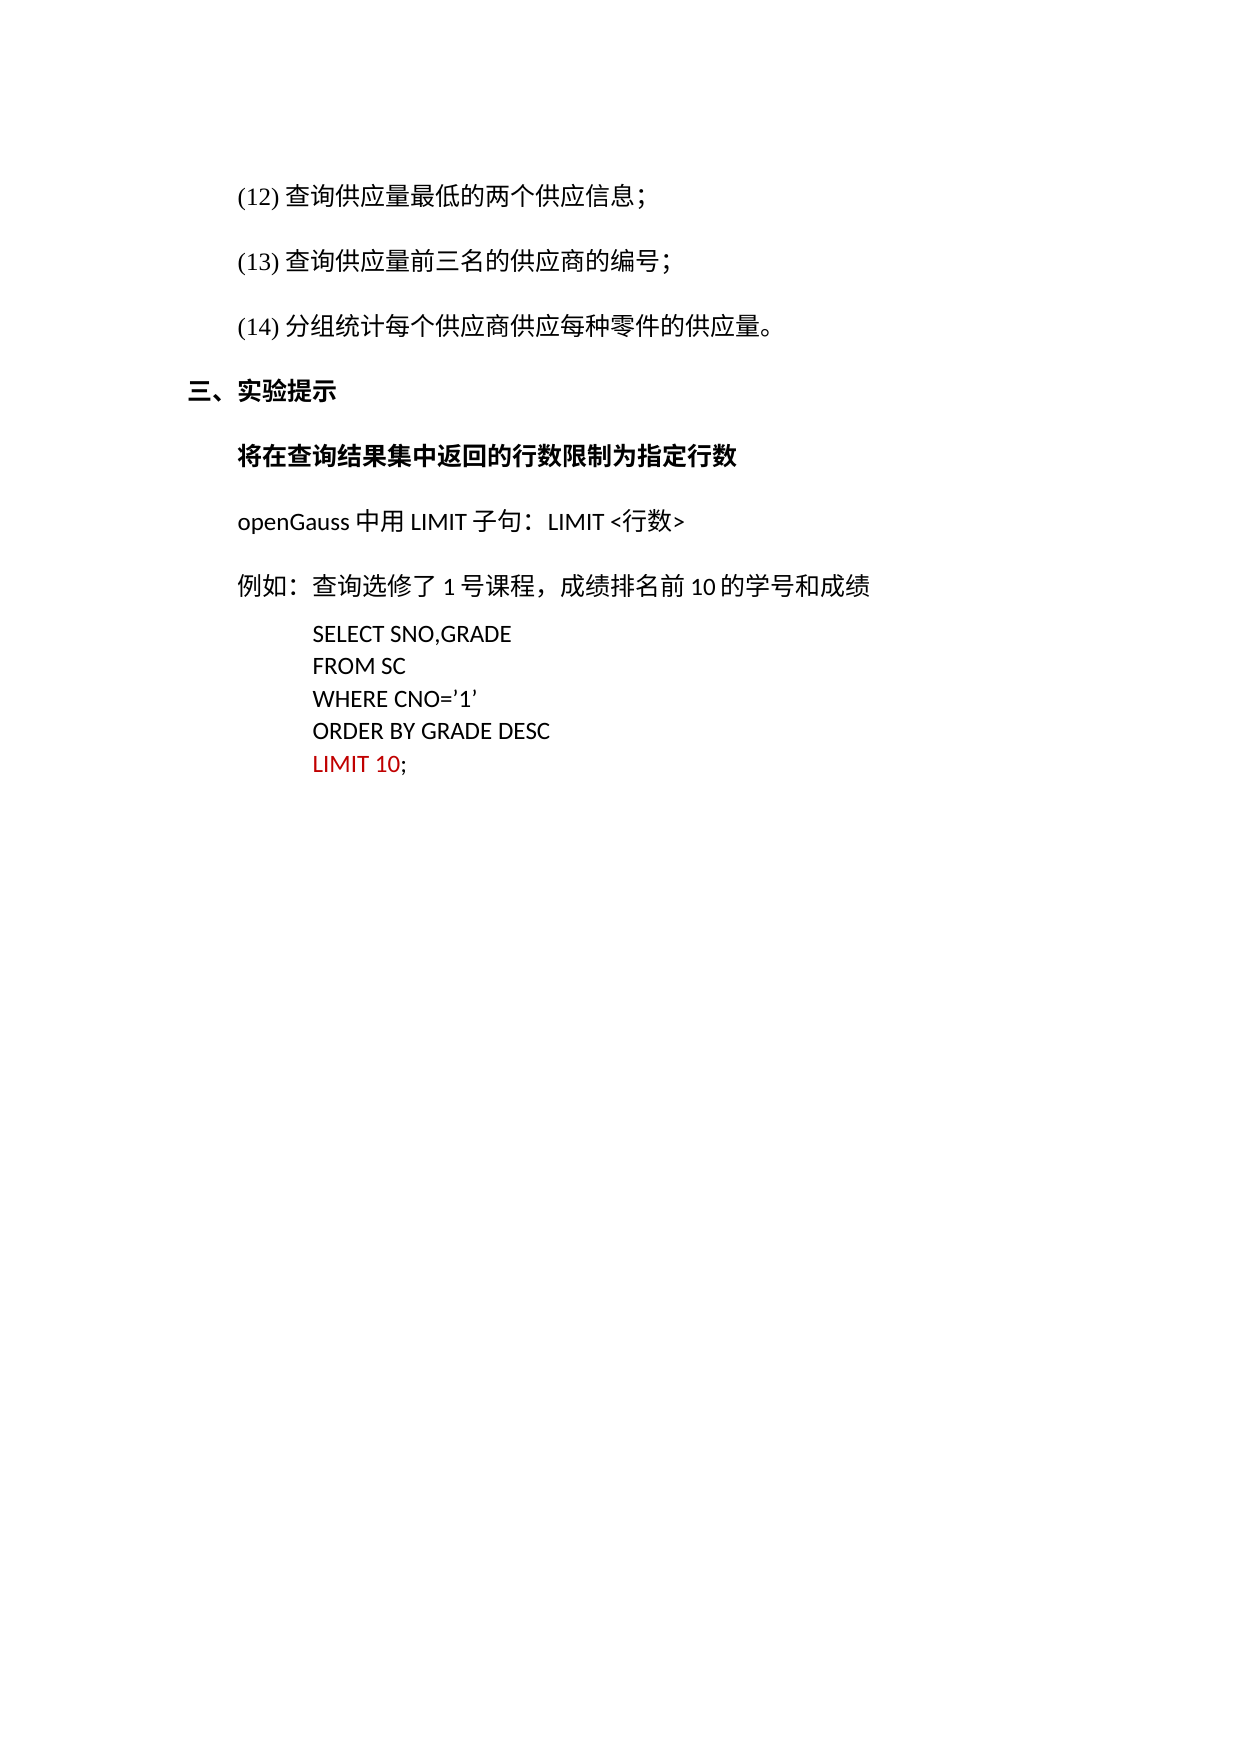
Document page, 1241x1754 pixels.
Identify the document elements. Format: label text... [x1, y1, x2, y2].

text ORDER BY GRADE DESC [187, 714, 1053, 747]
text WHERE CNO=’1’ [187, 682, 1053, 714]
text openGauss中用 LIMIT 子句：LIMIT <行数> [187, 487, 1053, 552]
text 例如：查询选修了1号课程，成绩排名前10的学号和成绩 [187, 552, 1053, 617]
text (12) 查询供应量最低的两个供应信息； [187, 162, 1053, 227]
text FROM SC [187, 649, 1053, 682]
text 将在查询结果集中返回的行数限制为指定行数 [187, 422, 1053, 487]
text SELECT SNO,GRADE [187, 617, 1053, 649]
text 三、实验提示 [187, 357, 1053, 422]
text (14) 分组统计每个供应商供应每种零件的供应量。 [187, 292, 1053, 357]
text (13) 查询供应量前三名的供应商的编号； [187, 227, 1053, 292]
text LIMIT 10; [187, 747, 1053, 779]
